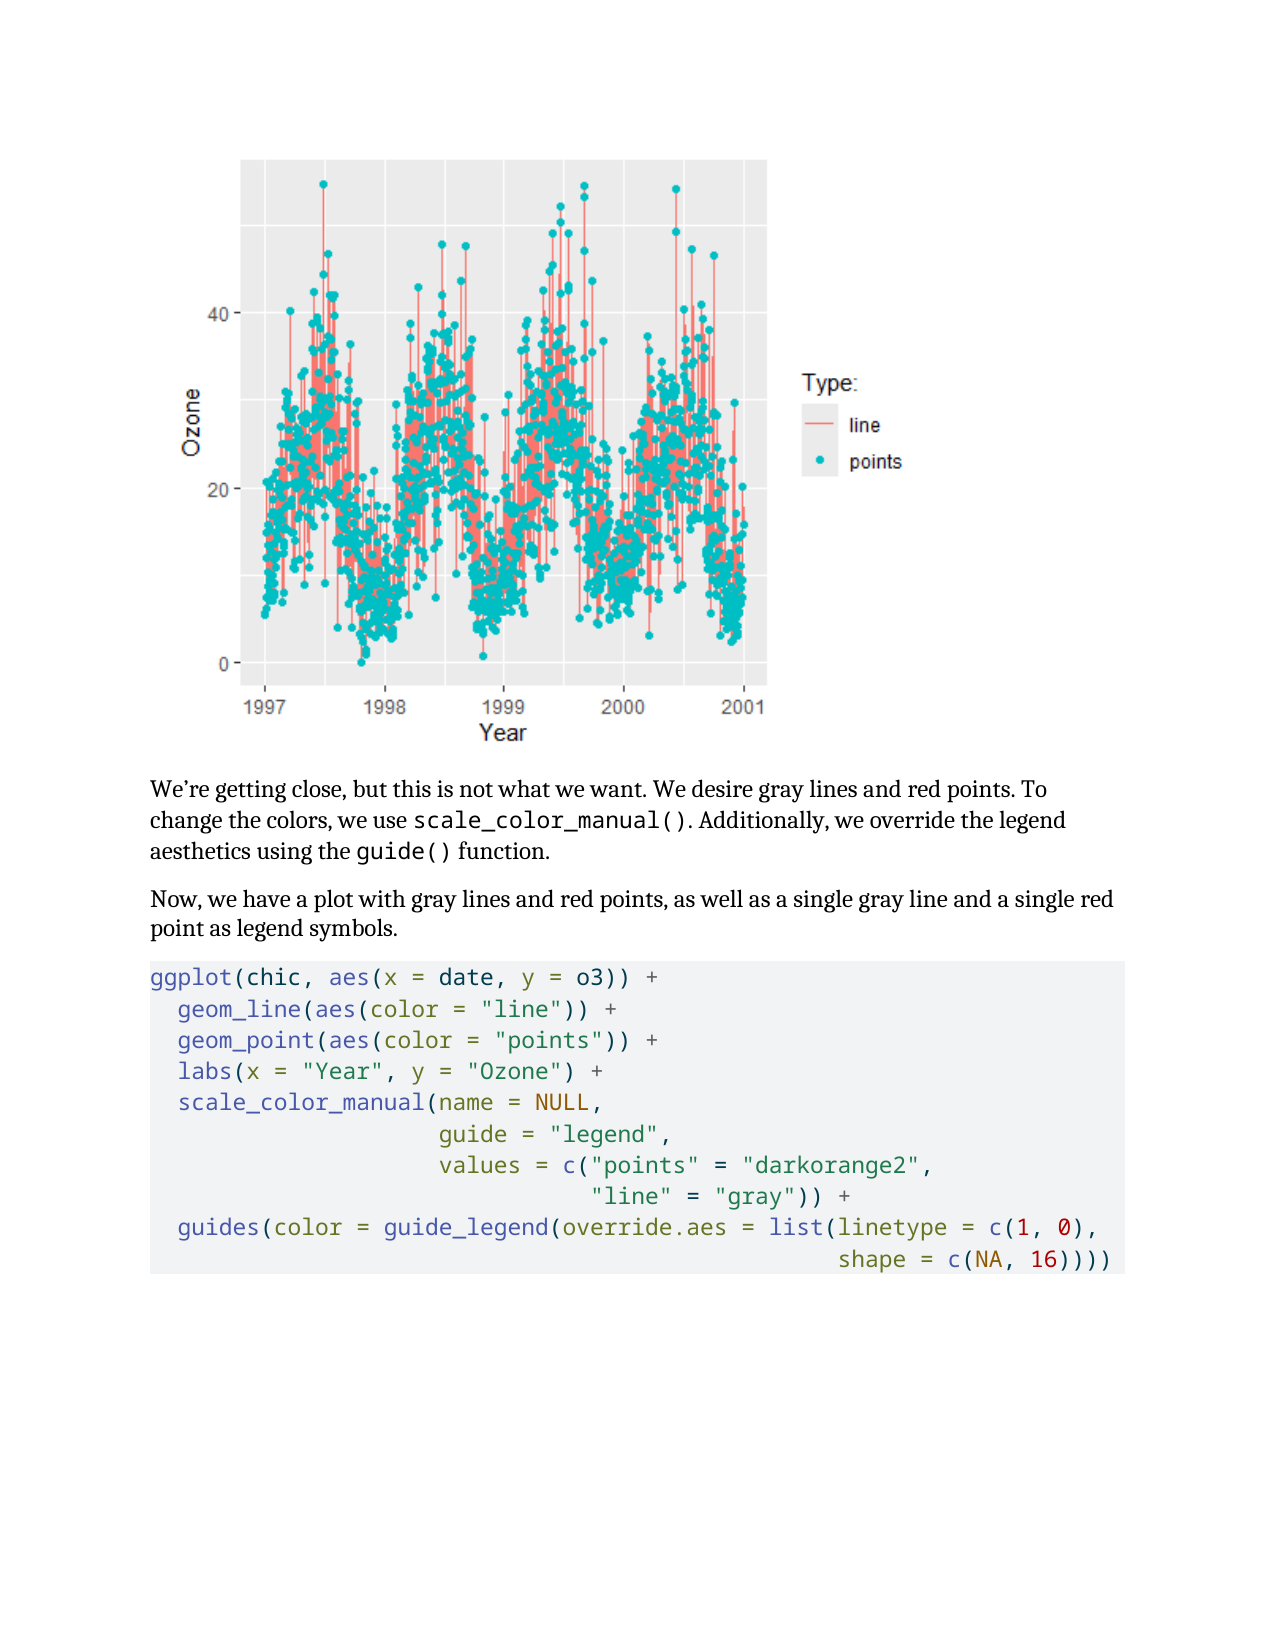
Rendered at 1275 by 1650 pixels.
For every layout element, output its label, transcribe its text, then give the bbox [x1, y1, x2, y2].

text We’re getting close, but this is not what we want. We desire gray lines and red points. To change the colors, we use scale_color_manual(). Additionally, we override the legend aesthetics using the guide() function. [150, 775, 1125, 866]
text ggplot(chic, aes(x = date, y = o3)) + geom_line(aes(color = "line")) + geom_point(aes(color = "points")) + labs(x = "Year", y = "Ozone") + scale_color_manual(name = NULL, guide = "legend", values = c("points" = "darkorange2", "line" = "gray")) + guides(color = guide_legend(override.aes = list(linetype = c(1, 0), shape = c(NA, 16)))) [604, 961, 1125, 1274]
text Now, we have a plot with gray lines and red points, as well as a single gray line and a single red point as legend symbols. [150, 885, 1125, 943]
picture [168, 150, 927, 757]
